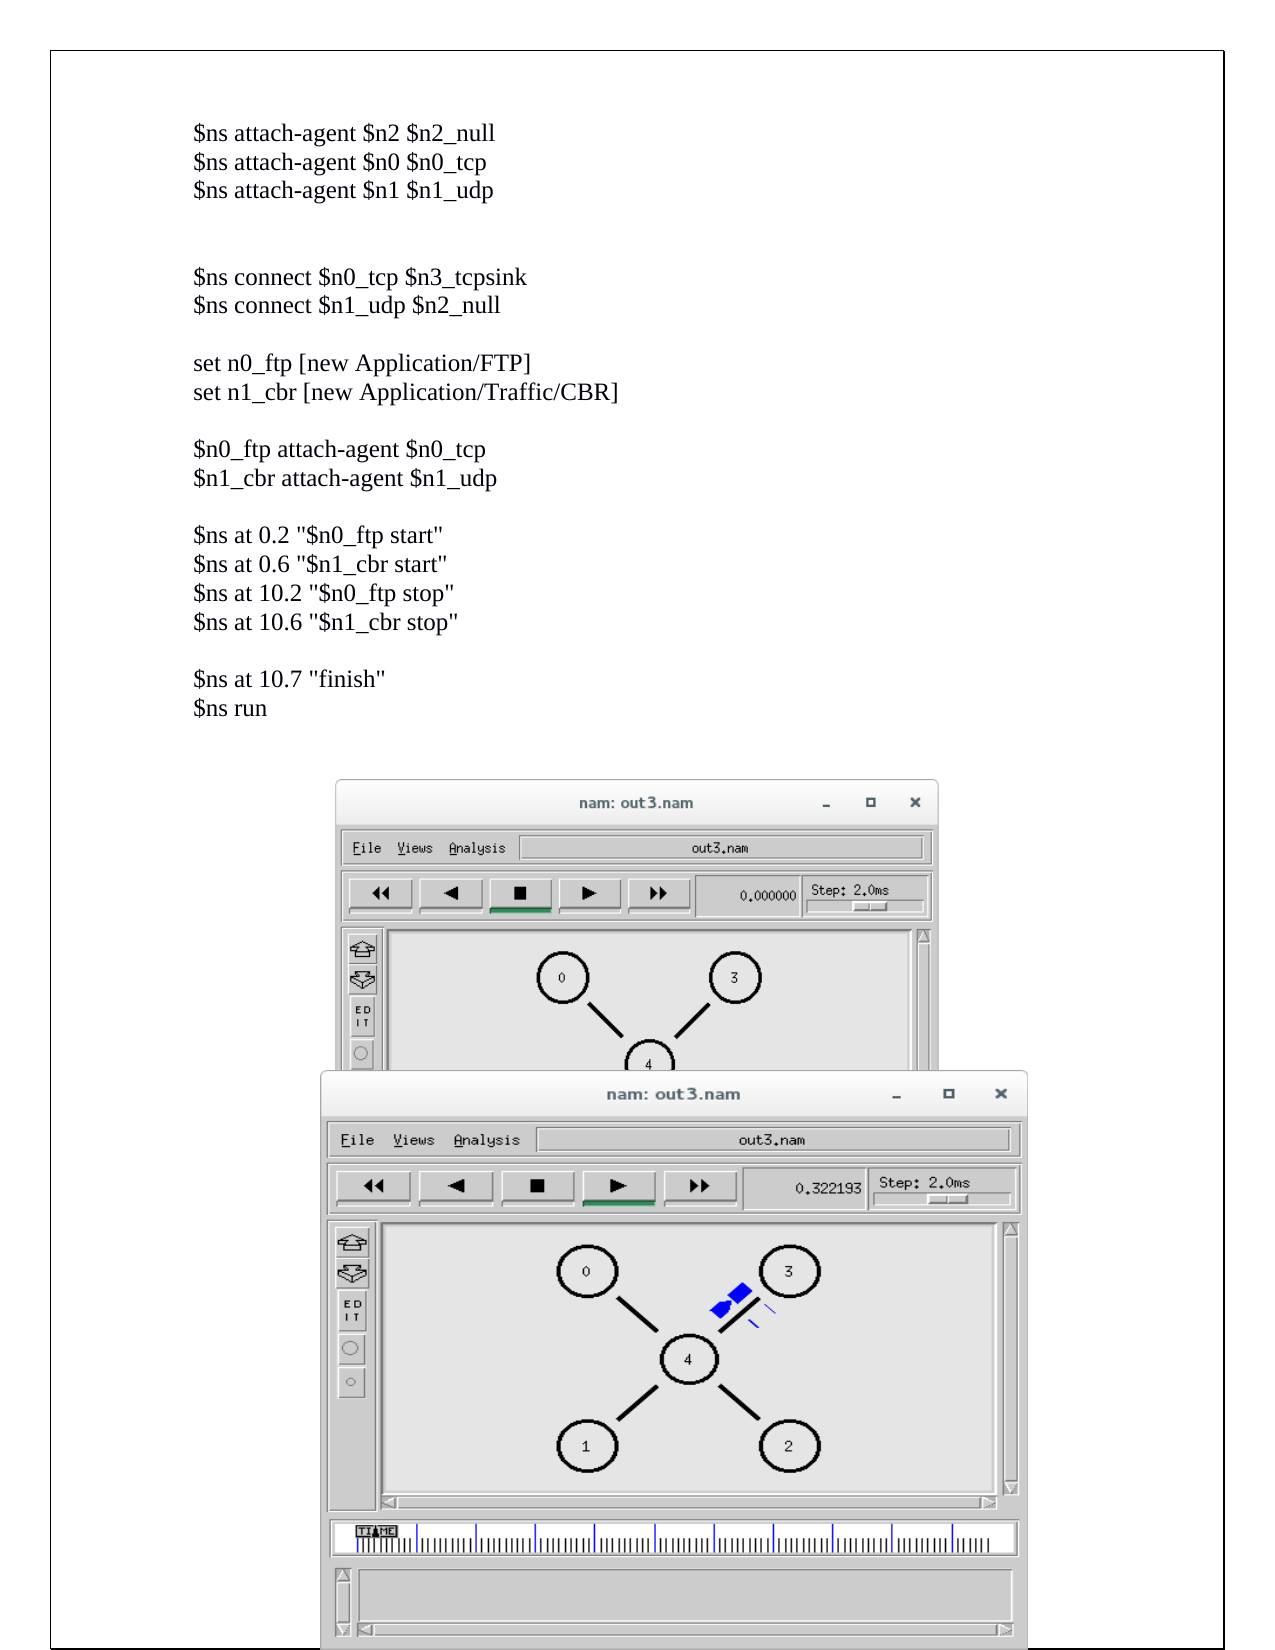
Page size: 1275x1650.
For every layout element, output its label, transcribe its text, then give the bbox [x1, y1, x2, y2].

list $ns connect $n1_udp $n2_null [193, 291, 1156, 319]
list $ns at 0.6 "$n1_cbr start" [193, 549, 1156, 578]
list $ns attach-agent $n1 $n1_udp [193, 176, 1156, 204]
list $ns at 10.7 "finish" [193, 664, 1156, 693]
list $ns attach-agent $n2 $n2_null [193, 118, 1156, 147]
list $n1_cbr attach-agent $n1_udp [193, 463, 1156, 492]
list set n0_ftp [new Application/FTP] [193, 348, 1156, 377]
list $ns at 0.2 "$n0_ftp start" [193, 521, 1156, 549]
list $n0_ftp attach-agent $n0_tcp [193, 434, 1156, 463]
list $ns run [193, 693, 1156, 722]
picture [320, 779, 1028, 1650]
list $ns connect $n0_tcp $n3_tcpsink [193, 262, 1156, 291]
list $ns at 10.6 "$n1_cbr stop" [193, 607, 1156, 636]
list set n1_cbr [new Application/Traffic/CBR] [193, 377, 1156, 406]
list $ns at 10.2 "$n0_ftp stop" [193, 578, 1156, 607]
list $ns attach-agent $n0 $n0_tcp [193, 147, 1156, 176]
